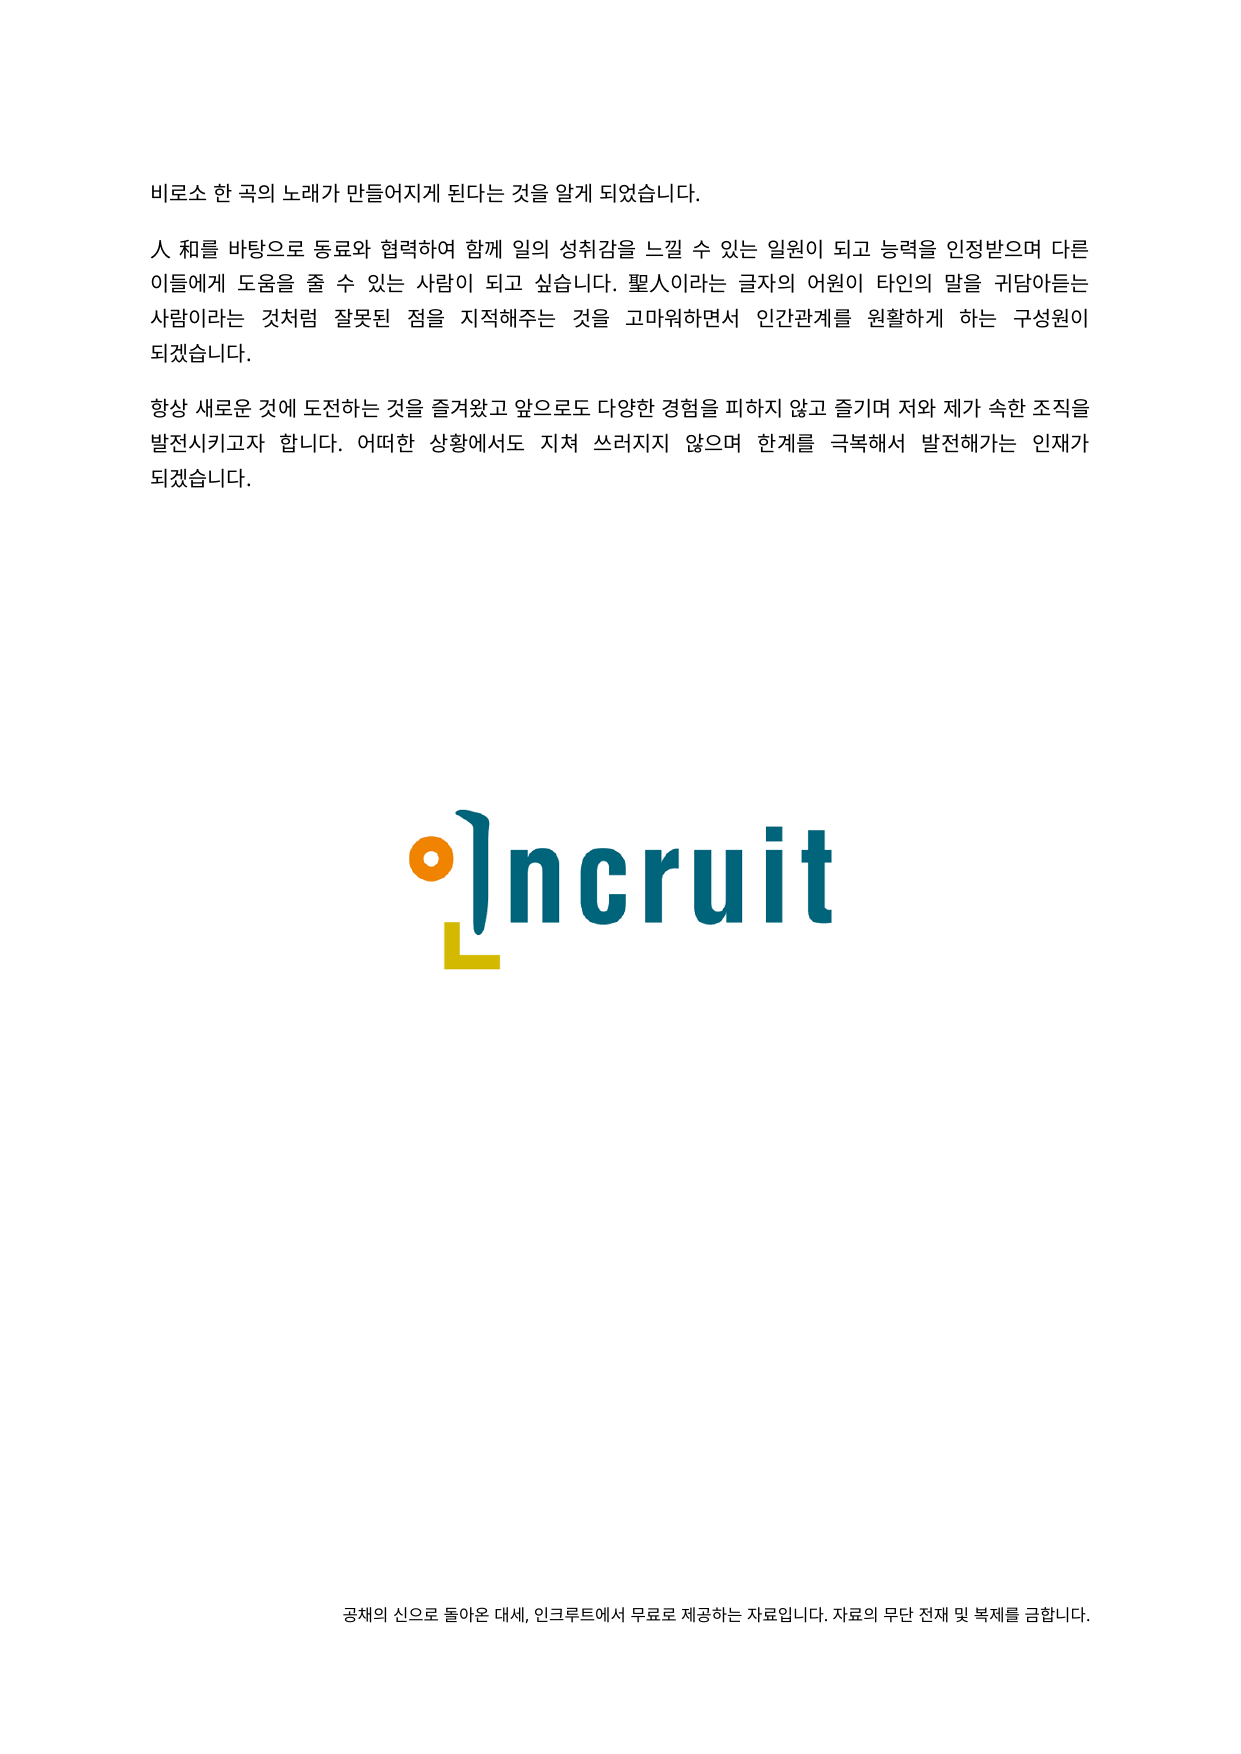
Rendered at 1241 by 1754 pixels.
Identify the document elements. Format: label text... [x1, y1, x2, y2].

picture [391, 801, 849, 978]
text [150, 177, 1090, 207]
text 항상 새로운 것에 도전하는 것을 즐겨왔고 앞으로도 다양한 경험을 피하지 않고 즐기며 저와 제가 속한 조직을 발전시키고자 합니다. 어떠한 상황에서도 지쳐 쓰러지지 않으며 한계를 극복해서 발전해가는 인재가 되겠습니다. [150, 393, 1090, 492]
text 人 和를 바탕으로 동료와 협력하여 함께 일의 성취감을 느낄 수 있는 일원이 되고 능력을 인정받으며 다른 이들에게 도움을 줄 수 있는 사람이 되고 싶습니다. 聖人이라는 글자의 어원이 타인의 말을 귀담아듣는 사람이라는 것처럼 잘못된 점을 지적해주는 것을 고마워하면서 인간관계를 원활하게 하는 구성원이 되겠습니다. [150, 233, 1090, 367]
